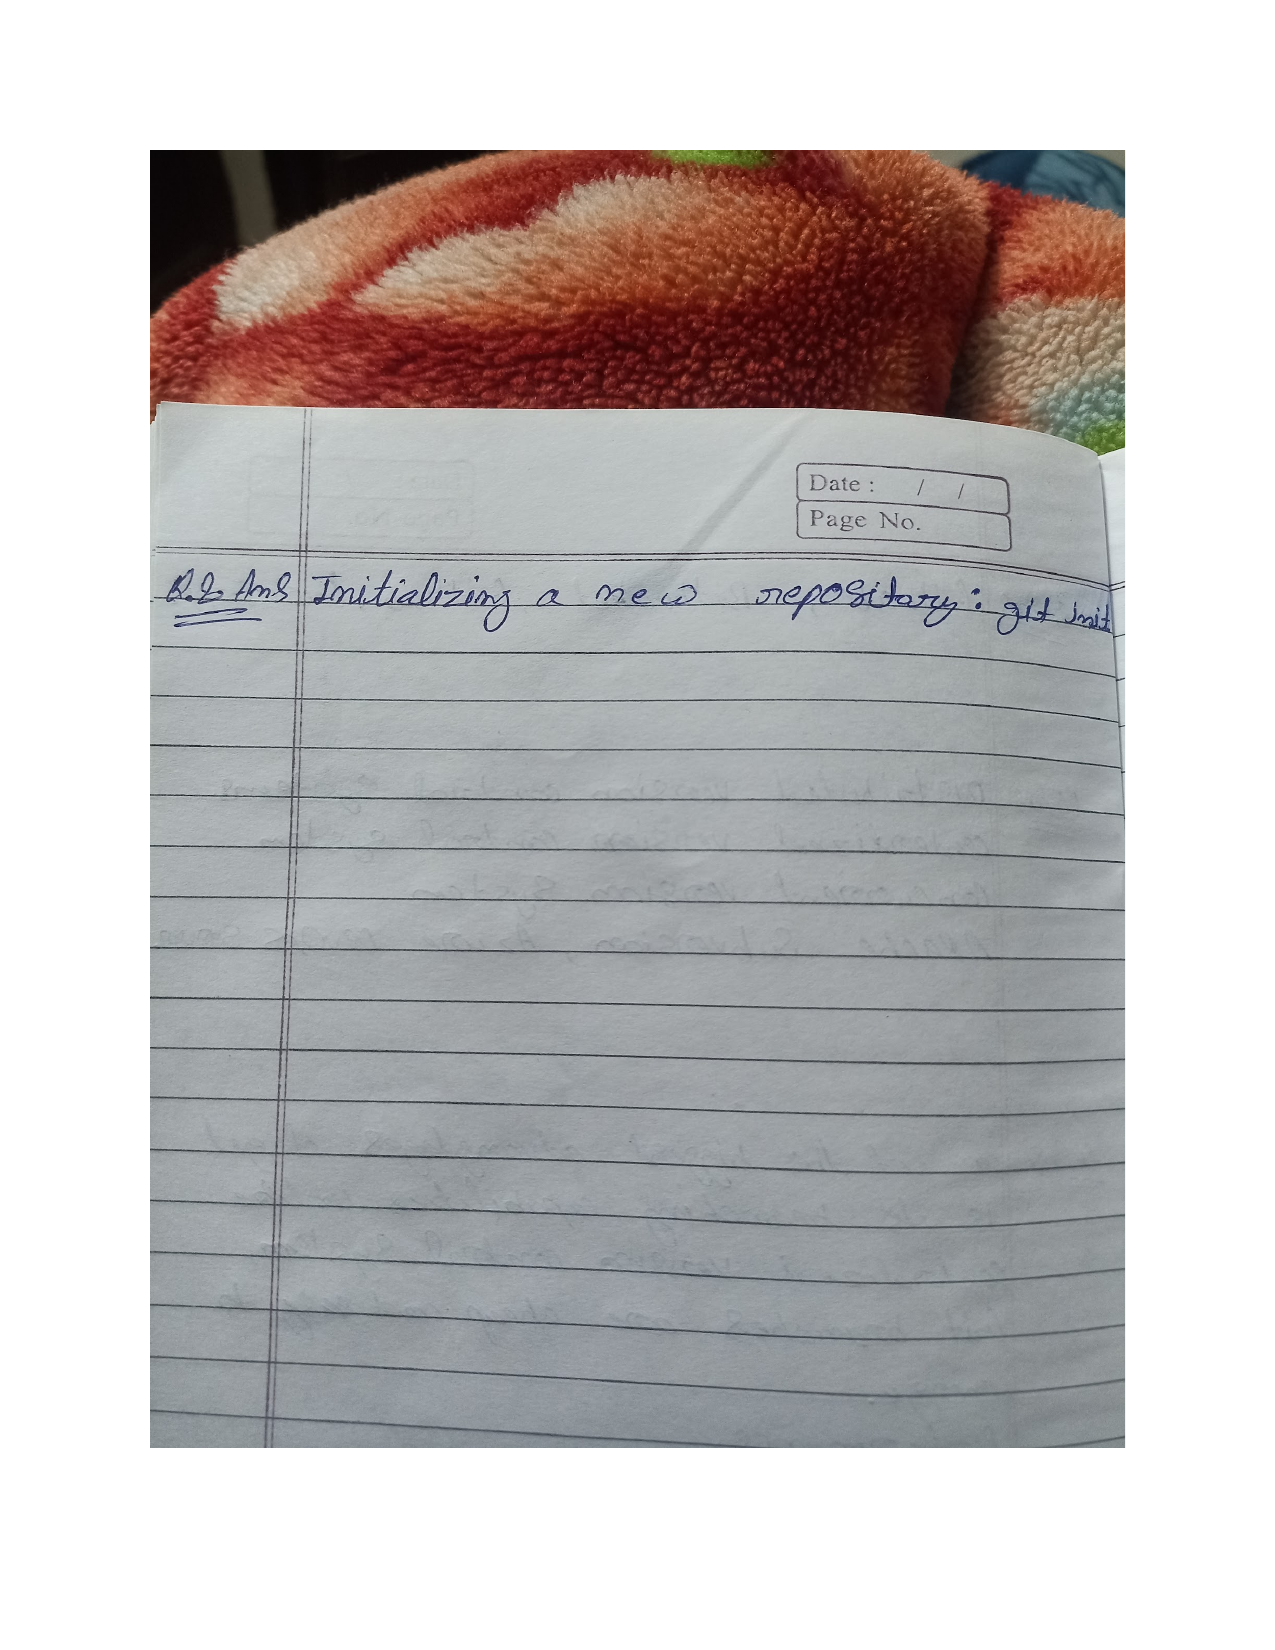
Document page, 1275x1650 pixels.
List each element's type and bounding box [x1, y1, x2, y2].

picture [150, 150, 1125, 1448]
